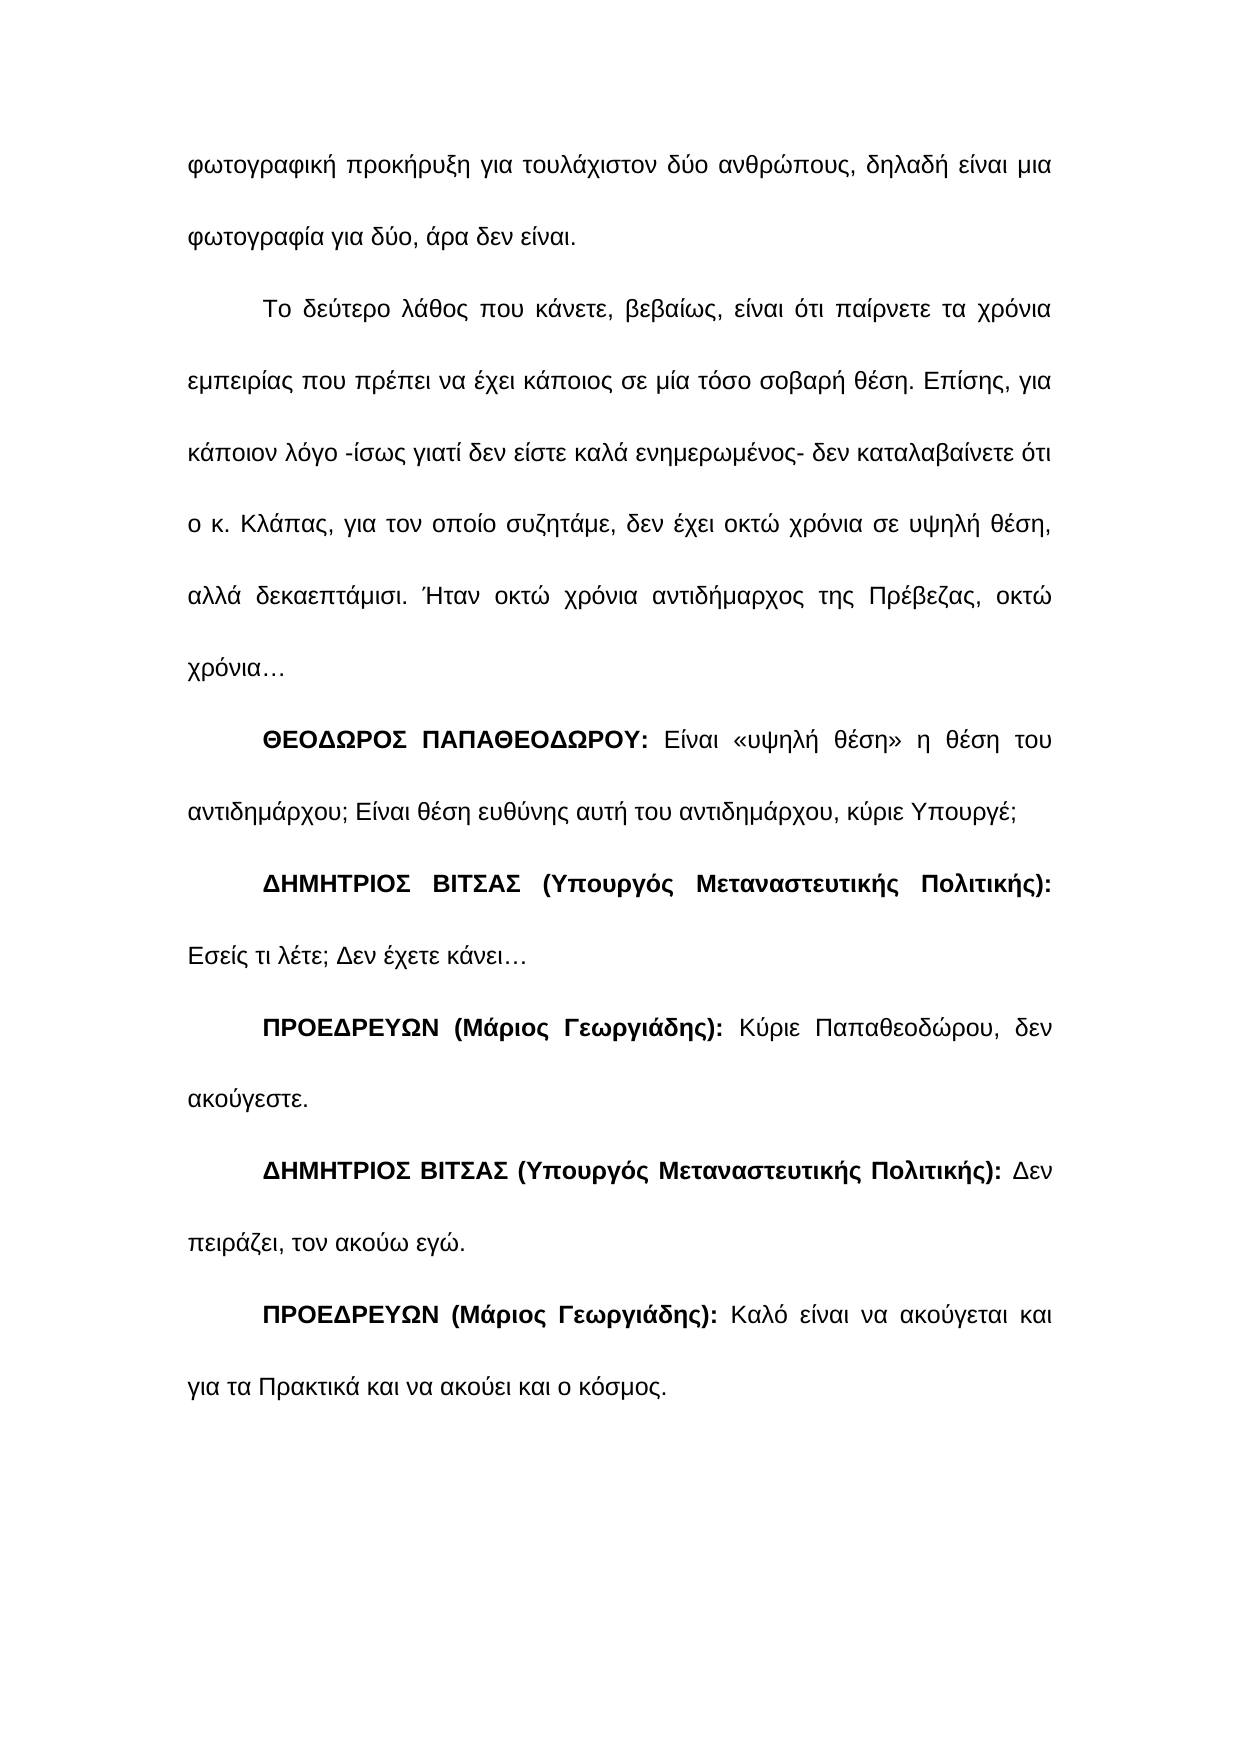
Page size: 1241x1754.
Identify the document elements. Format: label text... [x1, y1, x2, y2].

text ΠΡΟΕΔΡΕΥΩΝ (Μάριος Γεωργιάδης): Κύριε Παπαθεοδώρου, δεν ακούγεστε. [187, 1012, 1053, 1113]
text ΠΡΟΕΔΡΕΥΩΝ (Μάριος Γεωργιάδης): Καλό είναι να ακούγεται και για τα Πρακτικά και να ακούει και ο κόσμος. [187, 1300, 1053, 1401]
text ΔΗΜΗΤΡΙΟΣ ΒΙΤΣΑΣ (Υπουργός Μεταναστευτικής Πολιτικής): Εσείς τι λέτε; Δεν έχετε κάνει… [187, 869, 1053, 969]
text Το δεύτερο λάθος που κάνετε, βεβαίως, είναι ότι παίρνετε τα χρόνια εμπειρίας που πρέπει να έχει κάποιος σε μία τόσο σοβαρή θέση. Επίσης, για κάποιον λόγο -ίσως γιατί δεν είστε καλά ενημερωμένος- δεν καταλαβαίνετε ότι ο κ. Κλάπας, για τον οποίο συζητάμε, δεν έχει οκτώ χρόνια σε υψηλή θέση, αλλά δεκαεπτάμισι. Ήταν οκτώ χρόνια αντιδήμαρχος της Πρέβεζας, οκτώ χρόνια… [187, 294, 1053, 682]
text ΔΗΜΗΤΡΙΟΣ ΒΙΤΣΑΣ (Υπουργός Μεταναστευτικής Πολιτικής): Δεν πειράζει, τον ακούω εγώ. [187, 1156, 1053, 1257]
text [187, 150, 1053, 251]
text ΘΕΟΔΩΡΟΣ ΠΑΠΑΘΕΟΔΩΡΟΥ: Είναι «υψηλή θέση» η θέση του αντιδημάρχου; Είναι θέση ευθύνης αυτή του αντιδημάρχου, κύριε Υπουργέ; [187, 725, 1053, 826]
